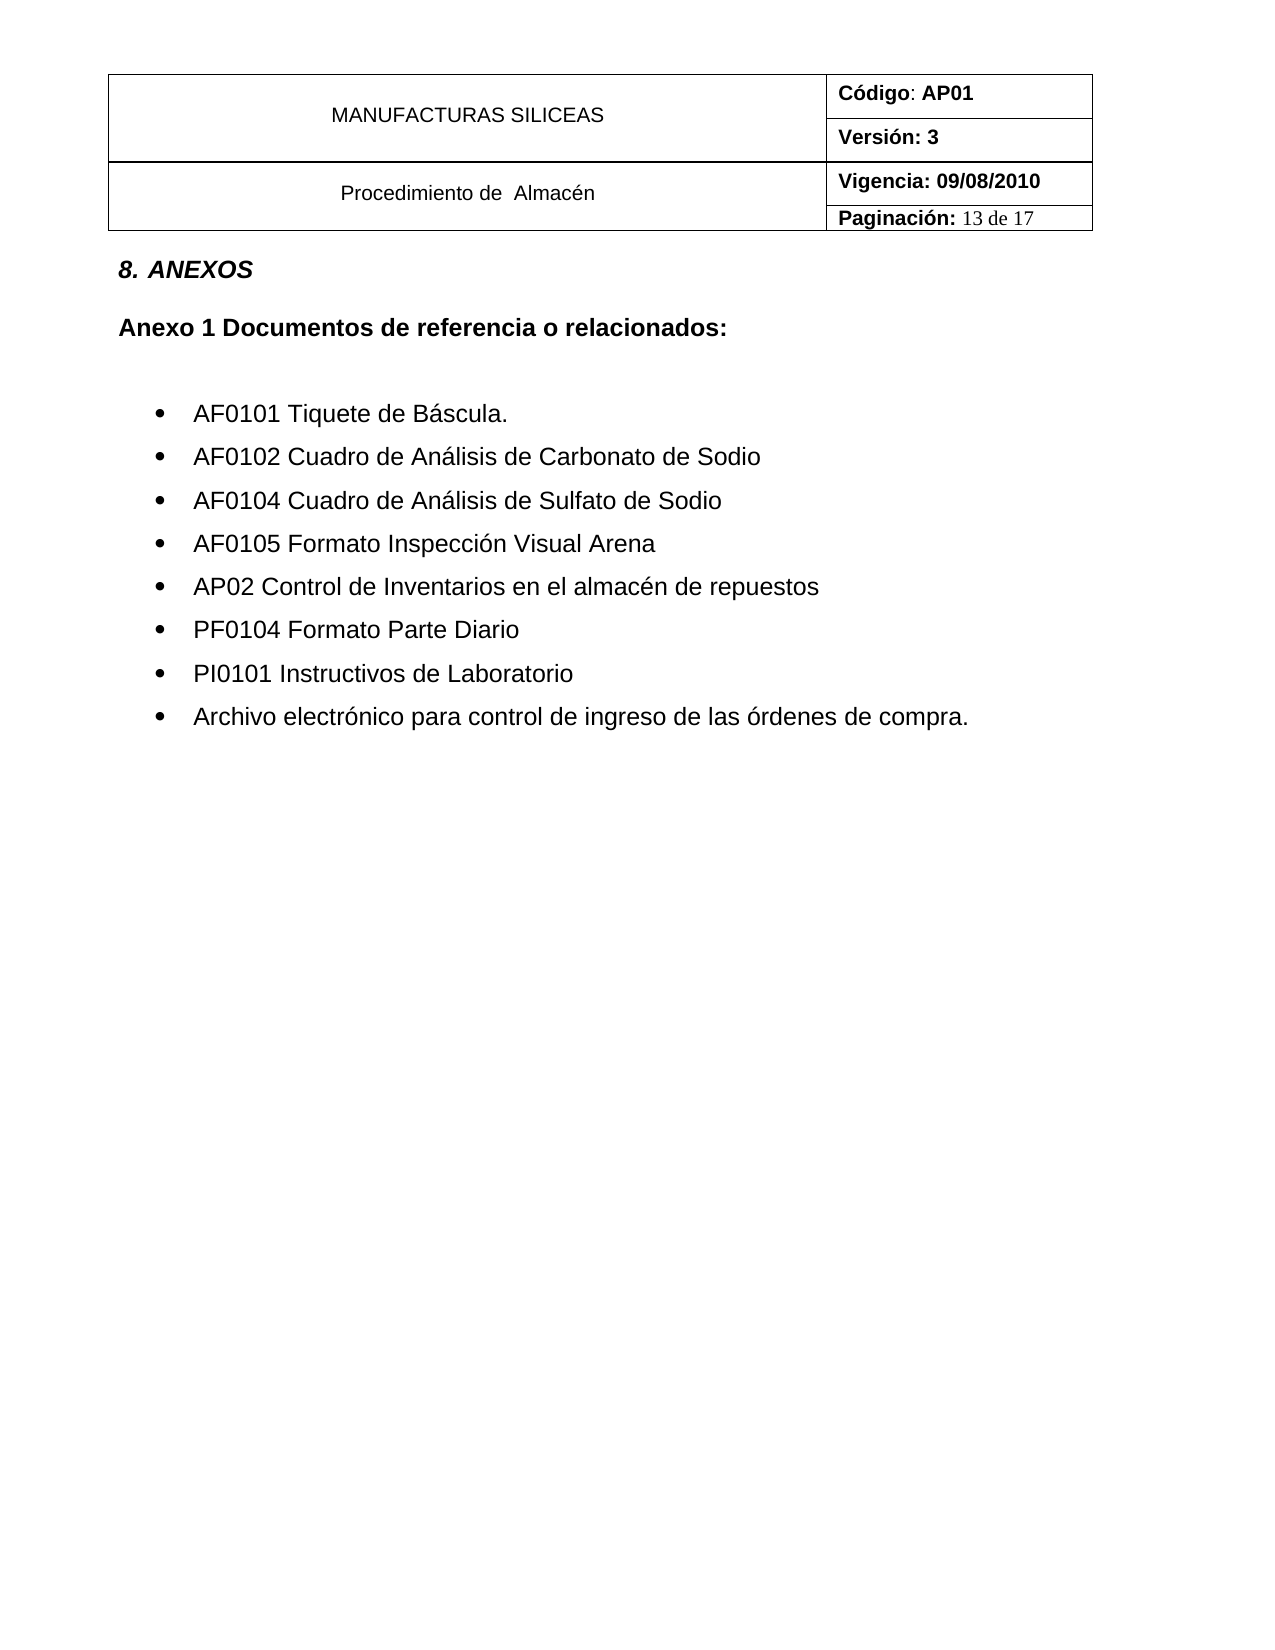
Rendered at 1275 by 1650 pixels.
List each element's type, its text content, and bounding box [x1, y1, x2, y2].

list Archivo electrónico para control de ingreso de las órdenes de compra. [156, 702, 1157, 731]
list PF0104 Formato Parte Diario [156, 615, 1157, 644]
list AF0102 Cuadro de Análisis de Carbonato de Sodio [156, 442, 1157, 471]
list AF0104 Cuadro de Análisis de Sulfato de Sodio [156, 486, 1157, 514]
list AF0101 Tiquete de Báscula. [156, 399, 1157, 428]
list PI0101 Instructivos de Laboratorio [156, 658, 1157, 687]
text Anexo 1 Documentos de referencia o relacionados: [118, 313, 1157, 342]
list ANEXOS [118, 255, 1157, 284]
list AP02 Control de Inventarios en el almacén de repuestos [156, 572, 1157, 601]
list AF0105 Formato Inspección Visual Arena [156, 529, 1157, 558]
